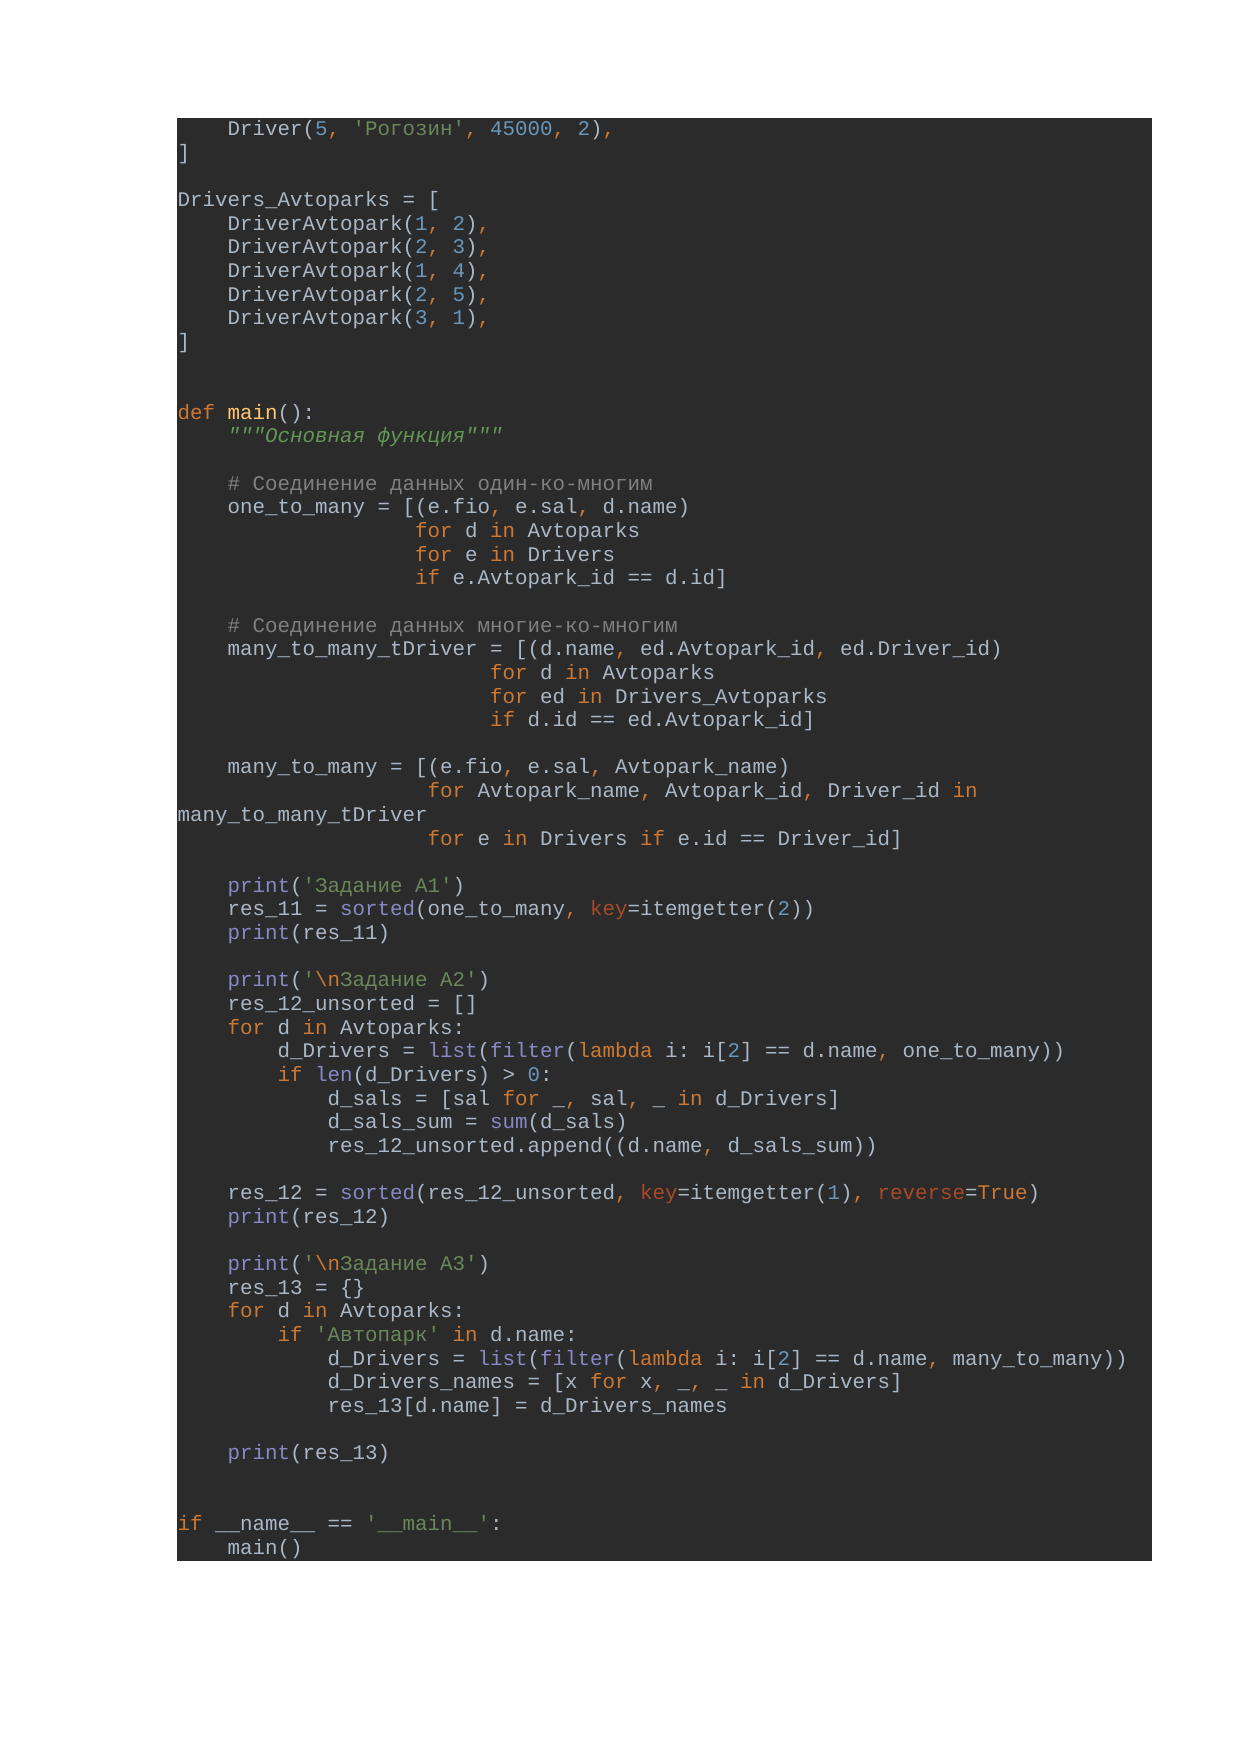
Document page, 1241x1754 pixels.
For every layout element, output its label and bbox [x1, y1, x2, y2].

text [177, 118, 1152, 1561]
